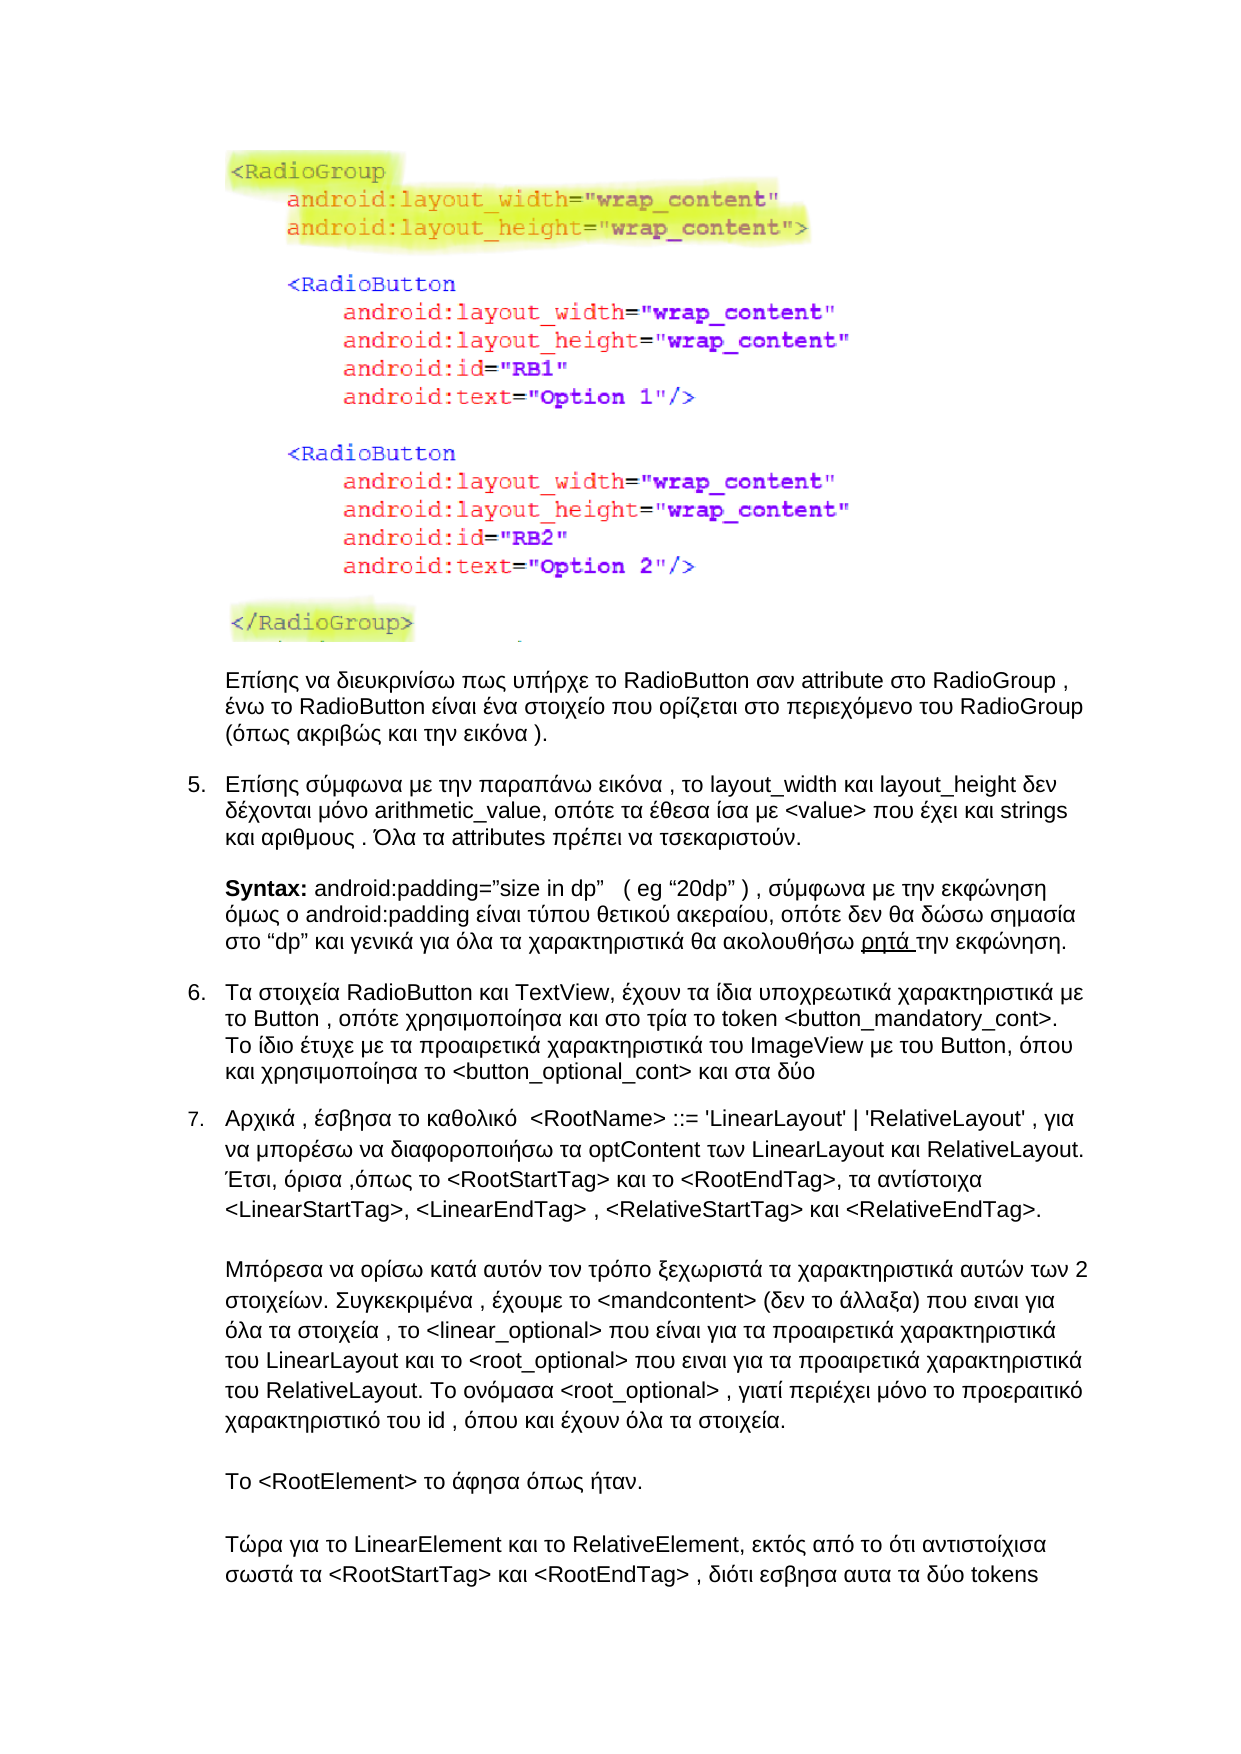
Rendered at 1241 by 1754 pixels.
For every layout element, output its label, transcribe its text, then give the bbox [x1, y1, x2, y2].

text Syntax: android:padding=”size in dp” ( eg “20dp” ) , σύμφωνα με την εκφώνηση όμως ο android:padding είναι τύπου θετικού ακεραίου, οπότε δεν θα δώσω σημασία στο “dp” και γενικά για όλα τα χαρακτηριστικά θα ακολουθήσω ρητά την εκφώνηση. [225, 875, 1090, 954]
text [225, 1531, 1090, 1588]
list Αρχικά , έσβησα το καθολικό <RootName> ::= 'LinearLayout' | 'RelativeLayout' , για να μπορέσω να διαφοροποιήσω τα optContent των LinearLayout και RelativeLayout. Έτσι, όρισα ,όπως το <RootStartTag> και το <RootEndTag>, τα αντίστοιχα <LinearStartTag>, <LinearEndTag> , <RelativeStartTag> και <RelativeEndTag>. [187, 1105, 1090, 1222]
list Τα στοιχεία RadioButton και TextView, έχουν τα ίδια υποχρεωτικά χαρακτηριστικά με το Button , οπότε χρησιμοποίησα και στο τρία το token <button_mandatory_cont>. Το ίδιο έτυχε με τα προαιρετικά χαρακτηριστικά του ImageView με του Button, όπου και χρησιμοποίησα το <button_optional_cont> και στα δύο [187, 979, 1090, 1084]
text To <RootElement> το άφησα όπως ήταν. [225, 1468, 1090, 1494]
picture [225, 150, 872, 642]
text Επίσης να διευκρινίσω πως υπήρχε το RadioButton σαν attribute στο RadioGroup , ένω το RadioButton είναι ένα στοιχείο που ορίζεται στο περιεχόμενο του RadioGroup (όπως ακριβώς και την εικόνα ). [225, 667, 1090, 746]
list Επίσης σύμφωνα με την παραπάνω εικόνα , το layout_width και layout_height δεν δέχονται μόνο arithmetic_value, οπότε τα έθεσα ίσα με <value> που έχει και strings και αριθμους . Όλα τα attributes πρέπει να τσεκαριστούν. [187, 771, 1090, 850]
text Μπόρεσα να ορίσω κατά αυτόν τον τρόπο ξεχωριστά τα χαρακτηριστικά αυτών των 2 στοιχείων. Συγκεκριμένα , έχουμε το <mandcontent> (δεν το άλλαξα) που ειναι για όλα τα στοιχεία , το <linear_optional> που είναι για τα προαιρετικά χαρακτηριστικά του LinearLayout και το <root_optional> που ειναι για τα προαιρετικά χαρακτηριστικά του RelativeLayout. Το ονόμασα <root_optional> , γιατί περιέχει μόνο το προεραιτικό χαρακτηριστικό του id , όπου και έχουν όλα τα στοιχεία. [225, 1256, 1090, 1434]
